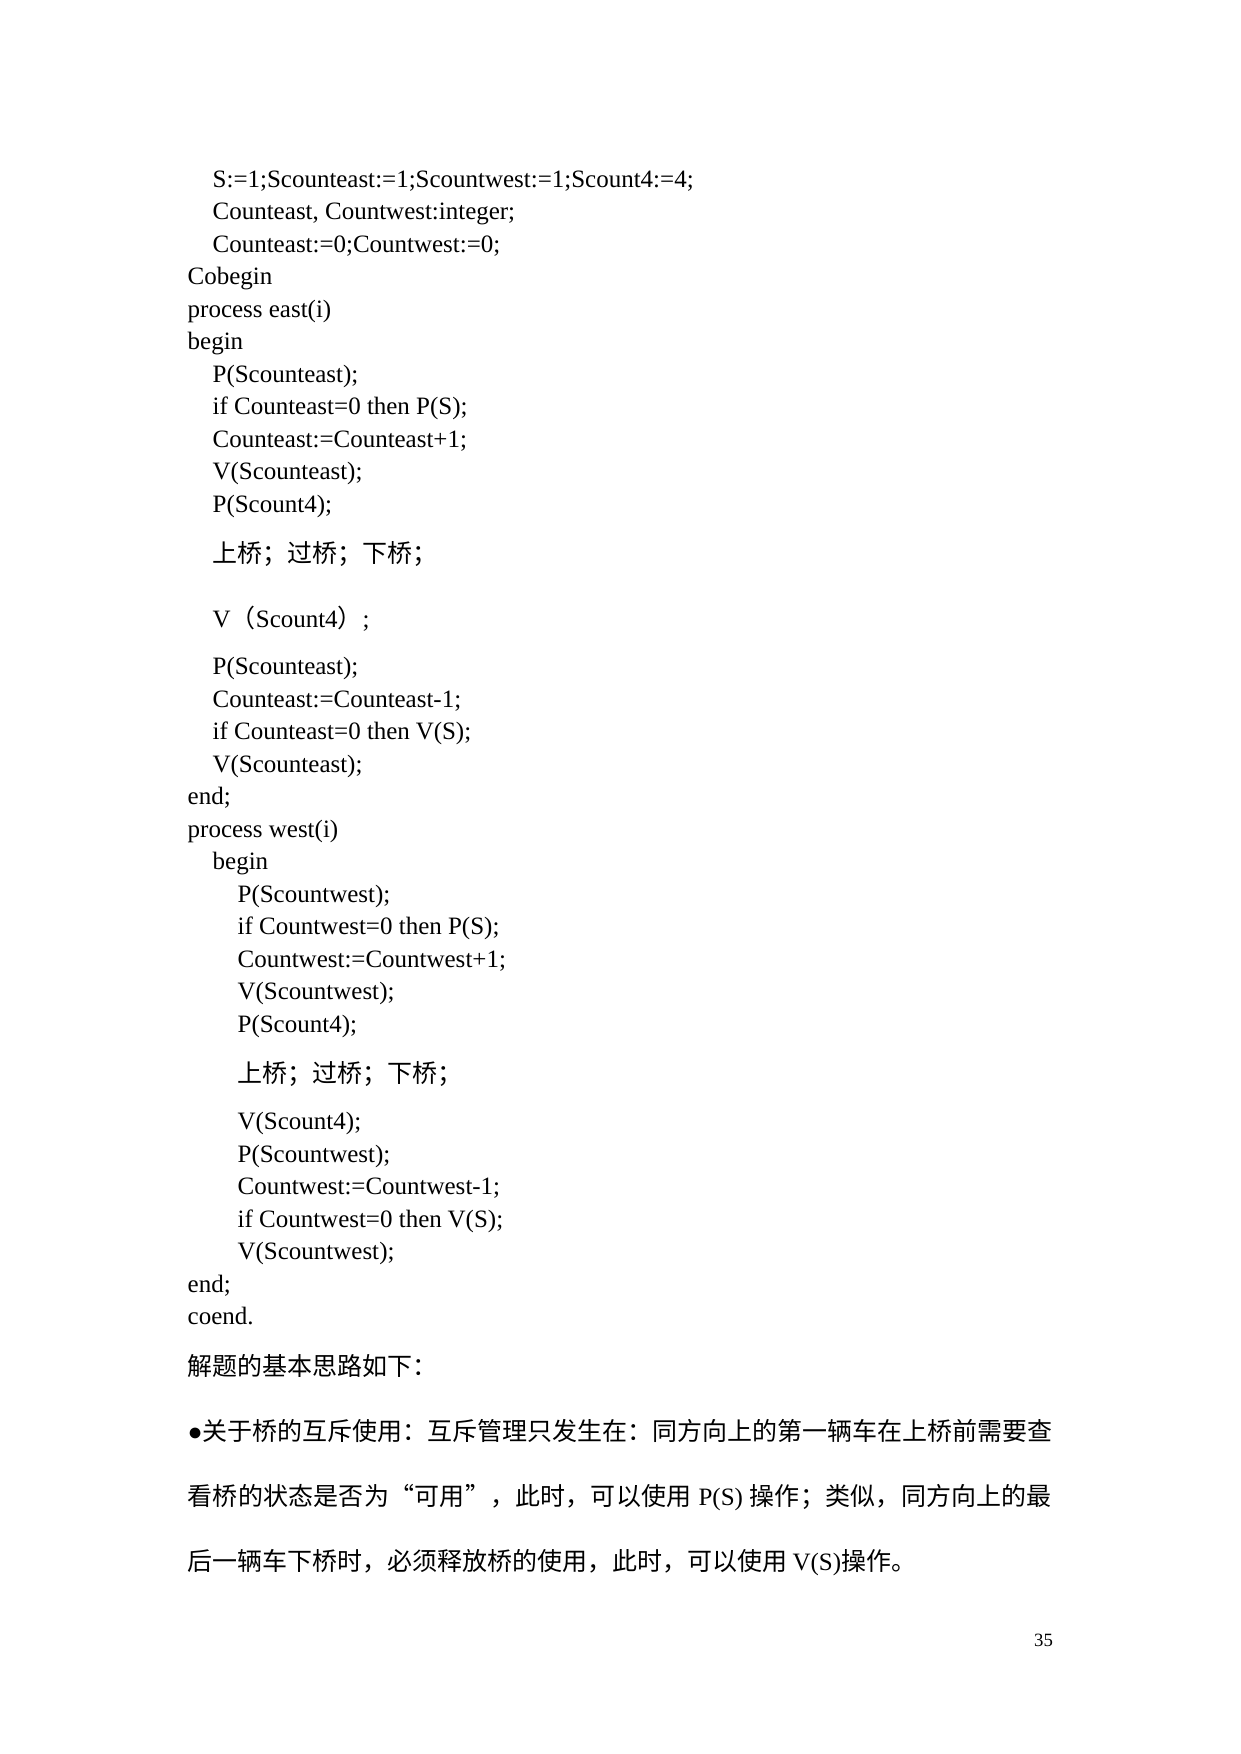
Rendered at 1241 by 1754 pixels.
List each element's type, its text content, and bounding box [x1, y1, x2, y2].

text P(Scount4); [187, 1007, 1053, 1039]
text P(Scounteast); [187, 649, 1053, 682]
text Counteast, Countwest:integer; [187, 194, 1053, 227]
text if Countwest=0 then P(S); [187, 909, 1053, 942]
text end; [187, 1267, 1053, 1299]
text 上桥；过桥；下桥； [187, 1039, 1053, 1104]
text P(Scount4); [187, 487, 1053, 519]
text V(Scounteast); [187, 454, 1053, 487]
text Counteast:=Counteast-1; [187, 682, 1053, 714]
text 解题的基本思路如下： [187, 1332, 1053, 1397]
text process east(i) [187, 292, 1053, 324]
text Countwest:=Countwest-1; [187, 1169, 1053, 1202]
text if Counteast=0 then P(S); [187, 389, 1053, 422]
text 上桥；过桥；下桥； [187, 519, 1053, 584]
text V(Scountwest); [187, 1234, 1053, 1267]
text Counteast:=0;Countwest:=0; [187, 227, 1053, 259]
text V（Scount4）; [187, 584, 1053, 649]
text V(Scountwest); [187, 974, 1053, 1007]
text process west(i) [187, 812, 1053, 844]
text V(Scount4); [187, 1104, 1053, 1137]
text Countwest:=Countwest+1; [187, 942, 1053, 974]
text P(Scountwest); [187, 1137, 1053, 1169]
text begin [187, 844, 1053, 877]
text end; [187, 779, 1053, 812]
text P(Scounteast); [187, 357, 1053, 389]
text Cobegin [187, 259, 1053, 292]
text S:=1;Scounteast:=1;Scountwest:=1;Scount4:=4; [187, 162, 1053, 194]
text ●关于桥的互斥使用：互斥管理只发生在：同方向上的第一辆车在上桥前需要查看桥的状态是否为“可用”，此时，可以使用P(S) 操作；类似，同方向上的最后一辆车下桥时，必须释放桥的使用，此时，可以使用V(S)操作。 [187, 1397, 1053, 1592]
text coend. [187, 1299, 1053, 1332]
text begin [187, 324, 1053, 357]
text Counteast:=Counteast+1; [187, 422, 1053, 454]
text if Countwest=0 then V(S); [187, 1202, 1053, 1234]
text P(Scountwest); [187, 877, 1053, 909]
text if Counteast=0 then V(S); [187, 714, 1053, 747]
text V(Scounteast); [187, 747, 1053, 779]
